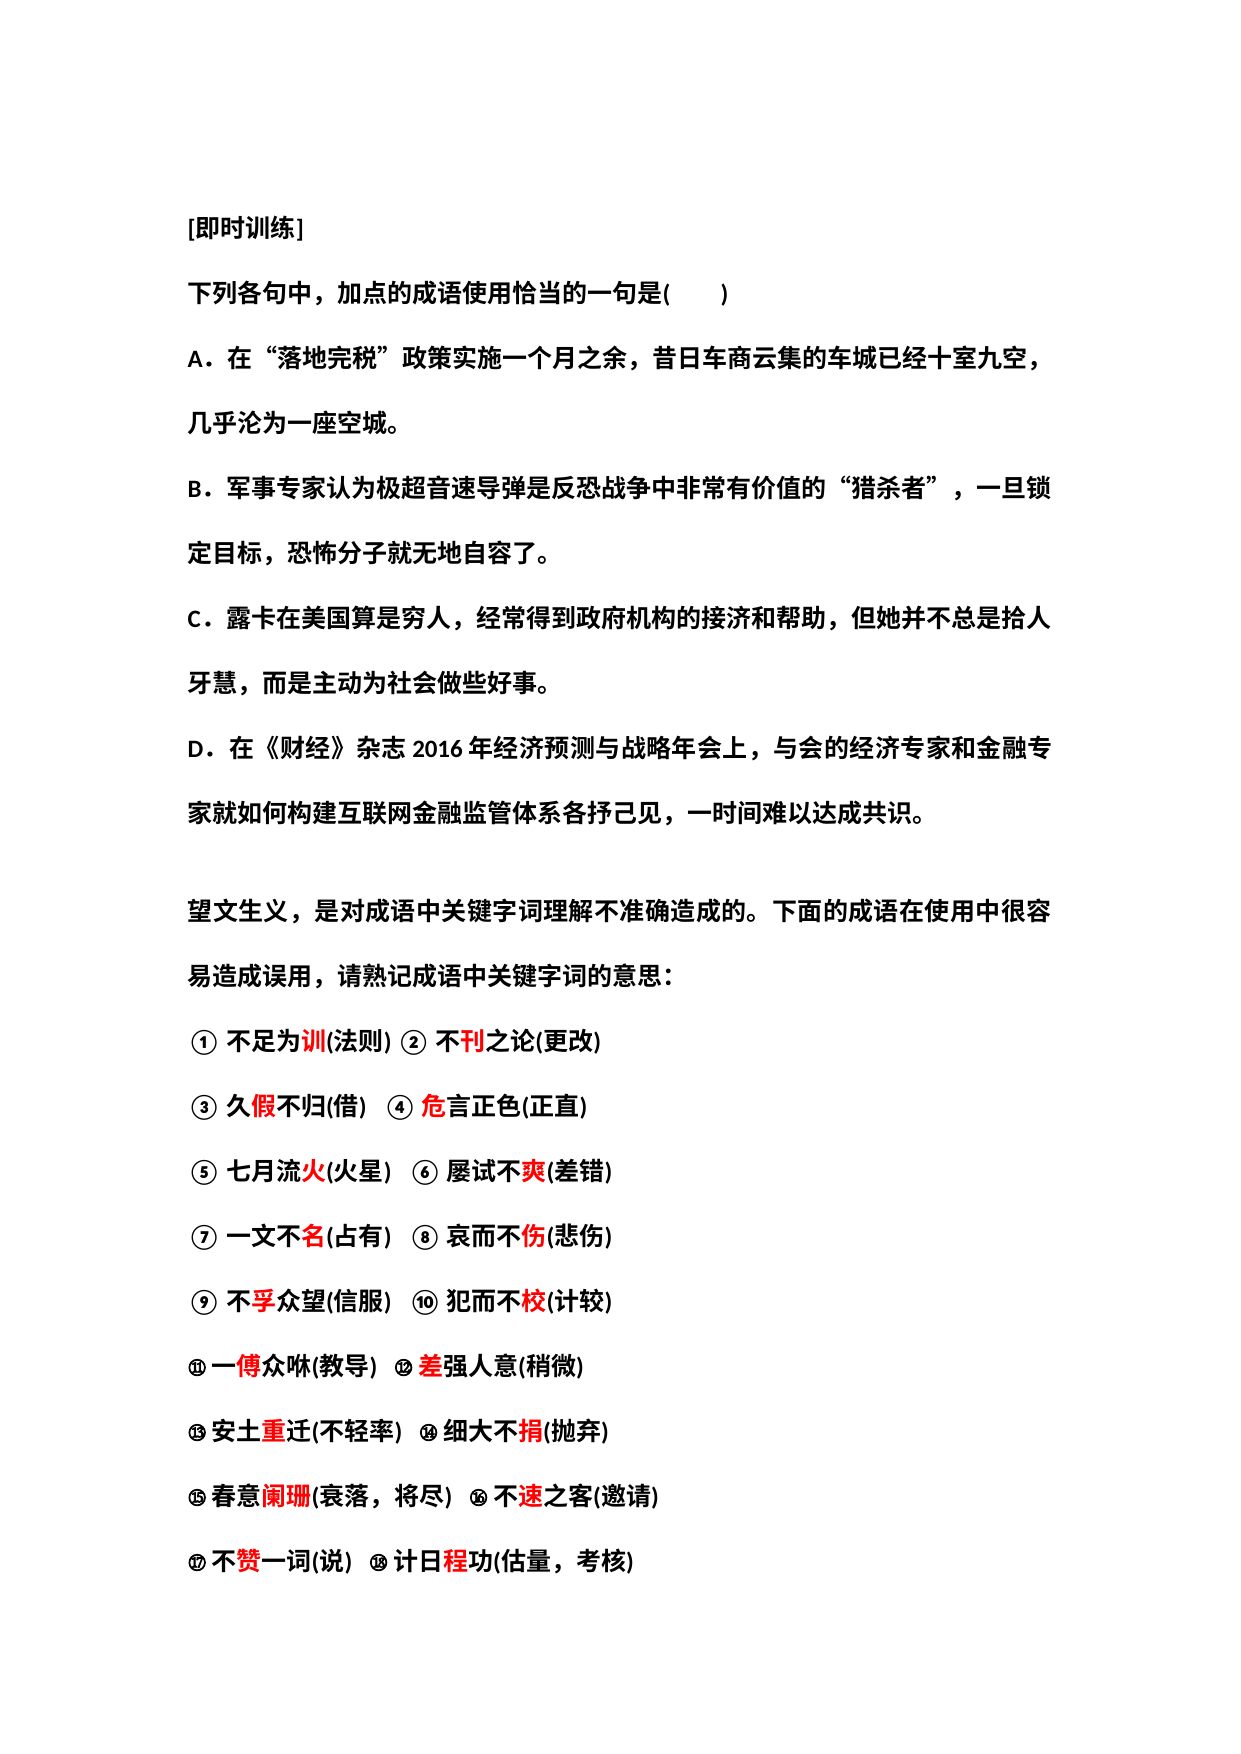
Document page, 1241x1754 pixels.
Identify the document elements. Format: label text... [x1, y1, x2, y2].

text 望文生义，是对成语中关键字词理解不准确造成的。下面的成语在使用中很容易造成误用，请熟记成语中关键字词的意思： [187, 877, 1053, 1007]
text ⑮春意阑珊(衰落，将尽) ⑯不速之客(邀请) [187, 1462, 1053, 1527]
text 下列各句中，加点的成语使用恰当的一句是( ) [187, 259, 1053, 324]
text ⑨不孚众望(信服) ⑩犯而不校(计较) [187, 1267, 1053, 1332]
text D．在《财经》杂志2016年经济预测与战略年会上，与会的经济专家和金融专家就如何构建互联网金融监管体系各抒己见，一时间难以达成共识。 [187, 714, 1053, 844]
text ⑪一傅众咻(教导) ⑫差强人意(稍微) [187, 1332, 1053, 1397]
text ⑰不赞一词(说) ⑱计日程功(估量，考核) [187, 1527, 1053, 1592]
text ⑦一文不名(占有) ⑧哀而不伤(悲伤) [187, 1202, 1053, 1267]
text A．在“落地完税”政策实施一个月之余，昔日车商云集的车城已经十室九空，几乎沦为一座空城。 [187, 324, 1053, 454]
text B．军事专家认为极超音速导弹是反恐战争中非常有价值的“猎杀者”，一旦锁定目标，恐怖分子就无地自容了。 [187, 454, 1053, 584]
text ①不足为训(法则) ②不刊之论(更改) [187, 1007, 1053, 1072]
text [即时训练] [187, 194, 1053, 259]
text ③久假不归(借) ④危言正色(正直) [187, 1072, 1053, 1137]
text ⑬安土重迁(不轻率) ⑭细大不捐(抛弃) [187, 1397, 1053, 1462]
text ⑤七月流火(火星) ⑥屡试不爽(差错) [187, 1137, 1053, 1202]
text C．露卡在美国算是穷人，经常得到政府机构的接济和帮助，但她并不总是拾人牙慧，而是主动为社会做些好事。 [187, 584, 1053, 714]
